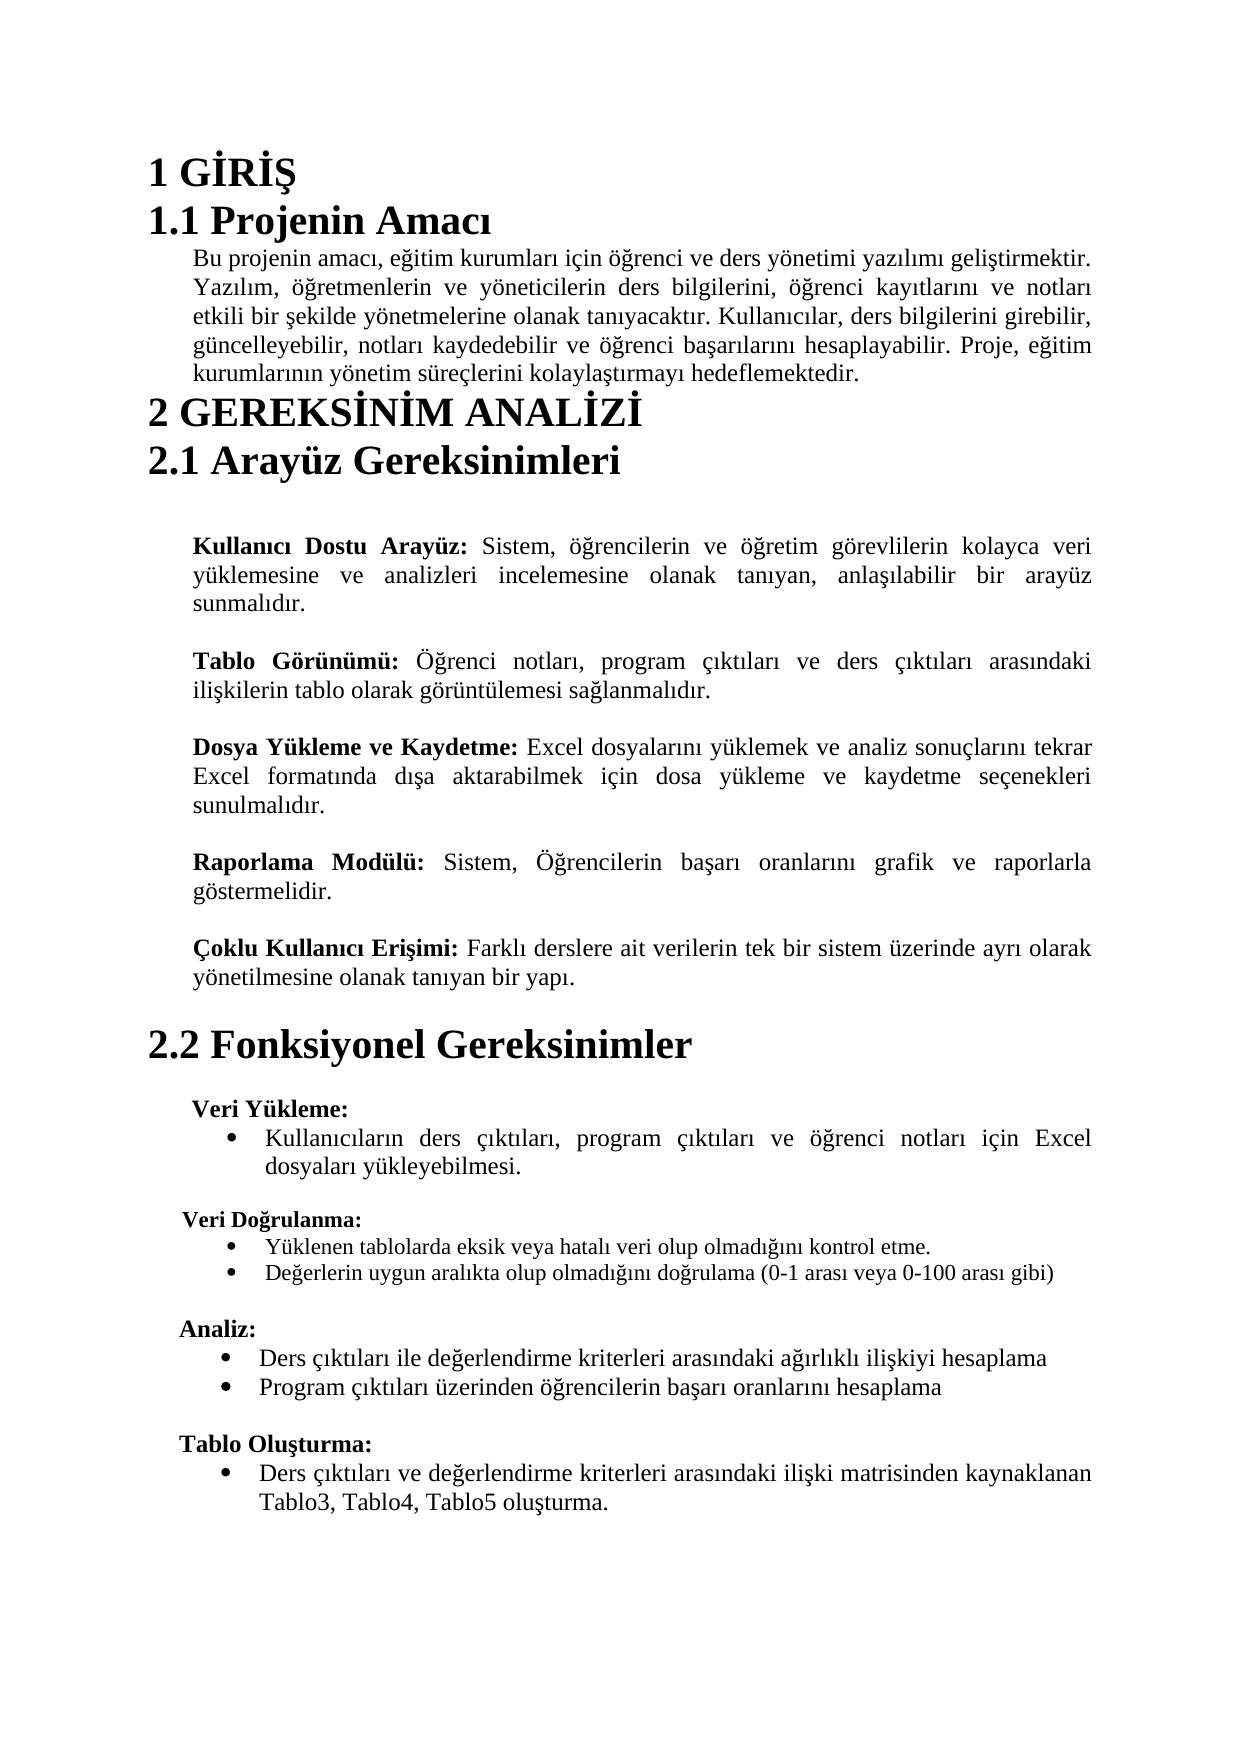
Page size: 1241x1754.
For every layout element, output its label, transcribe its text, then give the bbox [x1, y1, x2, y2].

text 2.2 Fonksiyonel Gereksinimler [148, 1020, 1093, 1068]
text 2 GEREKSİNİM ANALİZİ [148, 387, 1093, 435]
text Analiz: [148, 1314, 1093, 1343]
text Tablo Görünümü: Öğrenci notları, program çıktıları ve ders çıktıları arasındaki ilişkilerin tablo olarak görüntülemesi sağlanmalıdır. [193, 646, 1093, 703]
list Ders çıktıları ve değerlendirme kriterleri arasındaki ilişki matrisinden kaynaklanan Tablo3, Tablo4, Tablo5 oluşturma. [221, 1458, 1093, 1516]
list Ders çıktıları ile değerlendirme kriterleri arasındaki ağırlıklı ilişkiyi hesaplama [221, 1343, 1093, 1372]
text Raporlama Modülü: Sistem, Öğrencilerin başarı oranlarını grafik ve raporlarla göstermelidir. [193, 847, 1093, 905]
text Tablo Oluşturma: [148, 1429, 1093, 1458]
text 1 GİRİŞ [148, 148, 1093, 196]
text Veri Yükleme: [148, 1094, 1093, 1123]
list Program çıktıları üzerinden öğrencilerin başarı oranlarını hesaplama [221, 1372, 1093, 1401]
text Bu projenin amacı, eğitim kurumları için öğrenci ve ders yönetimi yazılımı geliştirmektir. Yazılım, öğretmenlerin ve yöneticilerin ders bilgilerini, öğrenci kayıtlarını ve notları etkili bir şekilde yönetmelerine olanak tanıyacaktır. Kullanıcılar, ders bilgilerini girebilir, güncelleyebilir, notları kaydedebilir ve öğrenci başarılarını hesaplayabilir. Proje, eğitim kurumlarının yönetim süreçlerini kolaylaştırmayı hedeflemektedir. [193, 243, 1093, 387]
list Yüklenen tablolarda eksik veya hatalı veri olup olmadığını kontrol etme. [227, 1233, 1093, 1259]
list Değerlerin uygun aralıkta olup olmadığını doğrulama (0-1 arası veya 0-100 arası gibi) [227, 1259, 1093, 1286]
text Veri Doğrulanma: [148, 1207, 1093, 1233]
text Dosya Yükleme ve Kaydetme: Excel dosyalarını yüklemek ve analiz sonuçlarını tekrar Excel formatında dışa aktarabilmek için dosa yükleme ve kaydetme seçenekleri sunulmalıdır. [193, 732, 1093, 818]
list Kullanıcıların ders çıktıları, program çıktıları ve öğrenci notları için Excel dosyaları yükleyebilmesi. [227, 1123, 1093, 1180]
text 1.1 Projenin Amacı [148, 196, 1093, 243]
text 2.1 Arayüz Gereksinimleri [148, 435, 1093, 483]
text Kullanıcı Dostu Arayüz: Sistem, öğrencilerin ve öğretim görevlilerin kolayca veri yüklemesine ve analizleri incelemesine olanak tanıyan, anlaşılabilir bir arayüz sunmalıdır. [193, 531, 1093, 617]
text Çoklu Kullanıcı Erişimi: Farklı derslere ait verilerin tek bir sistem üzerinde ayrı olarak yönetilmesine olanak tanıyan bir yapı. [193, 933, 1093, 991]
